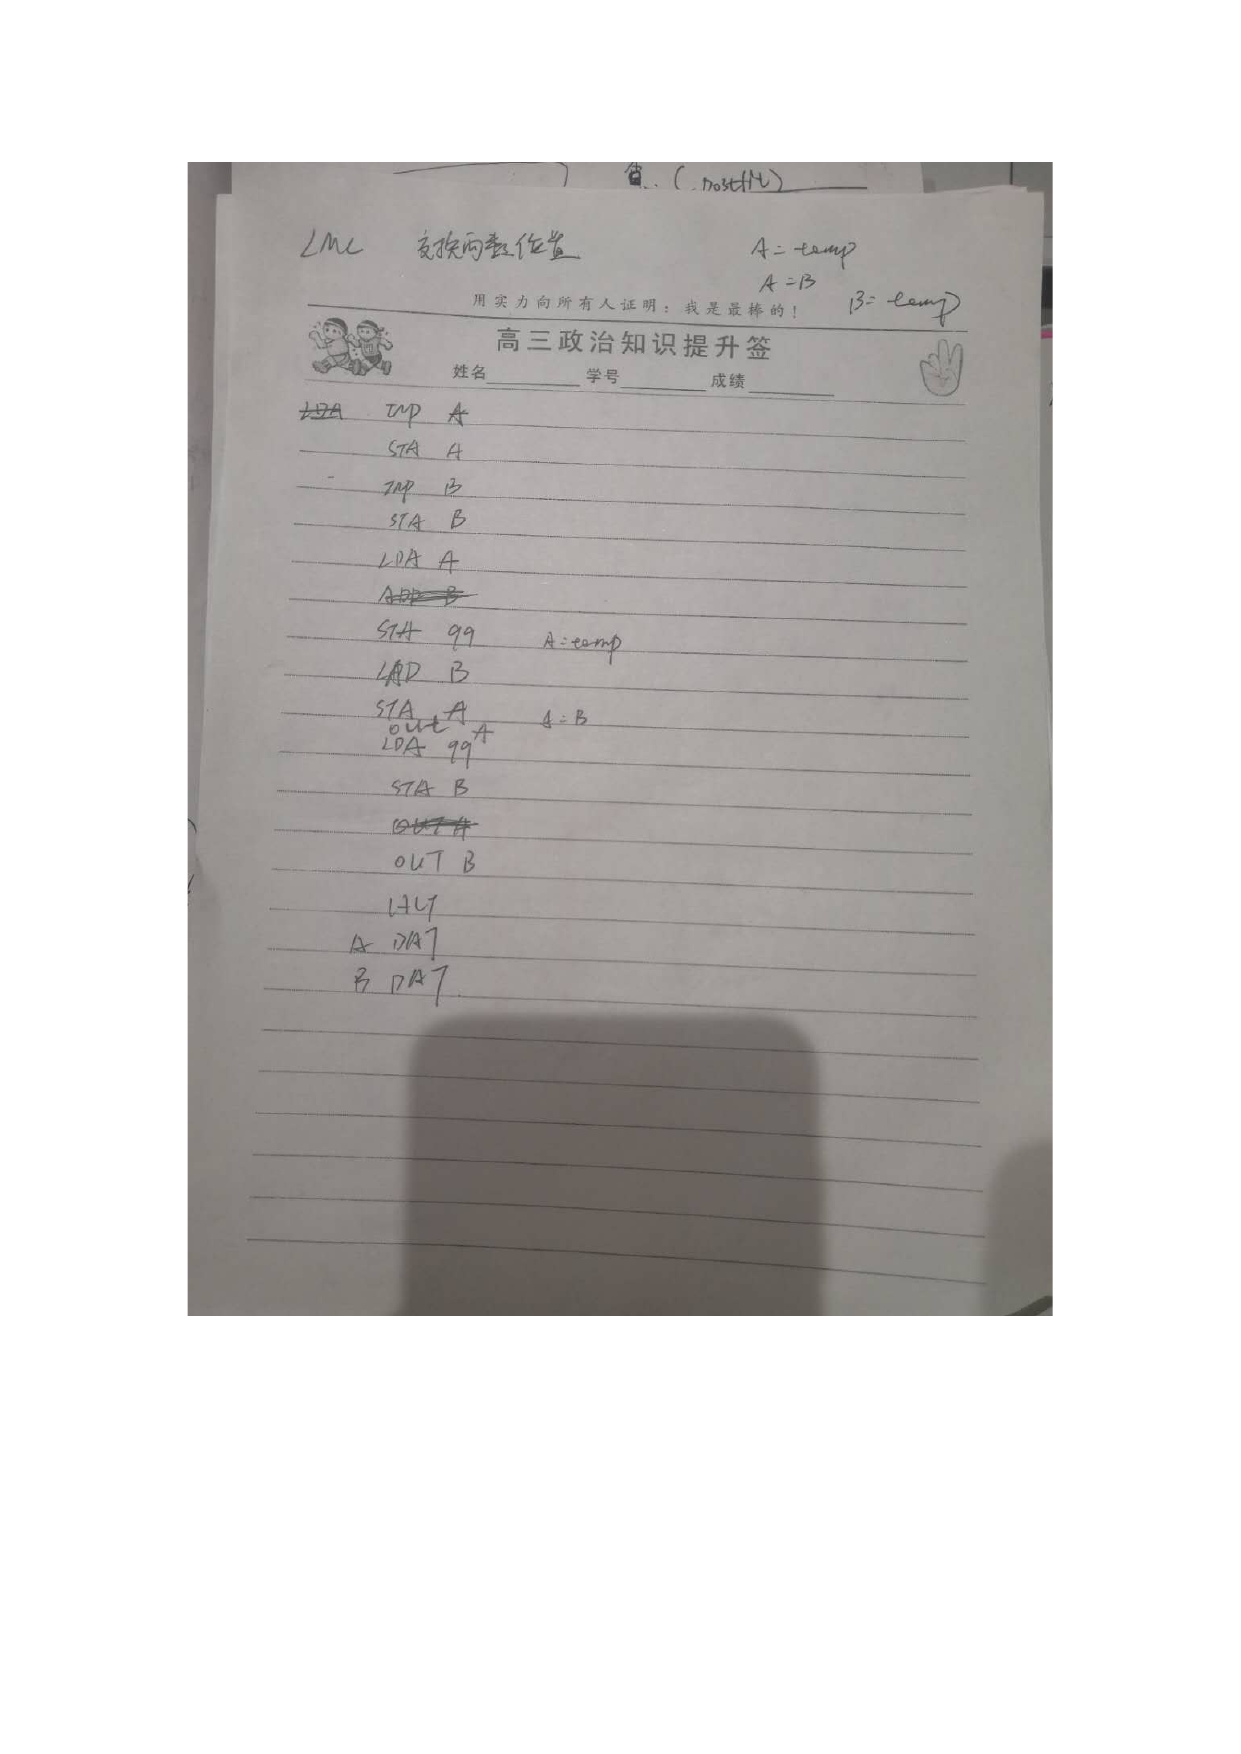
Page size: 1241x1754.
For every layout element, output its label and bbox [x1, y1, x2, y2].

picture [187, 162, 1053, 1316]
